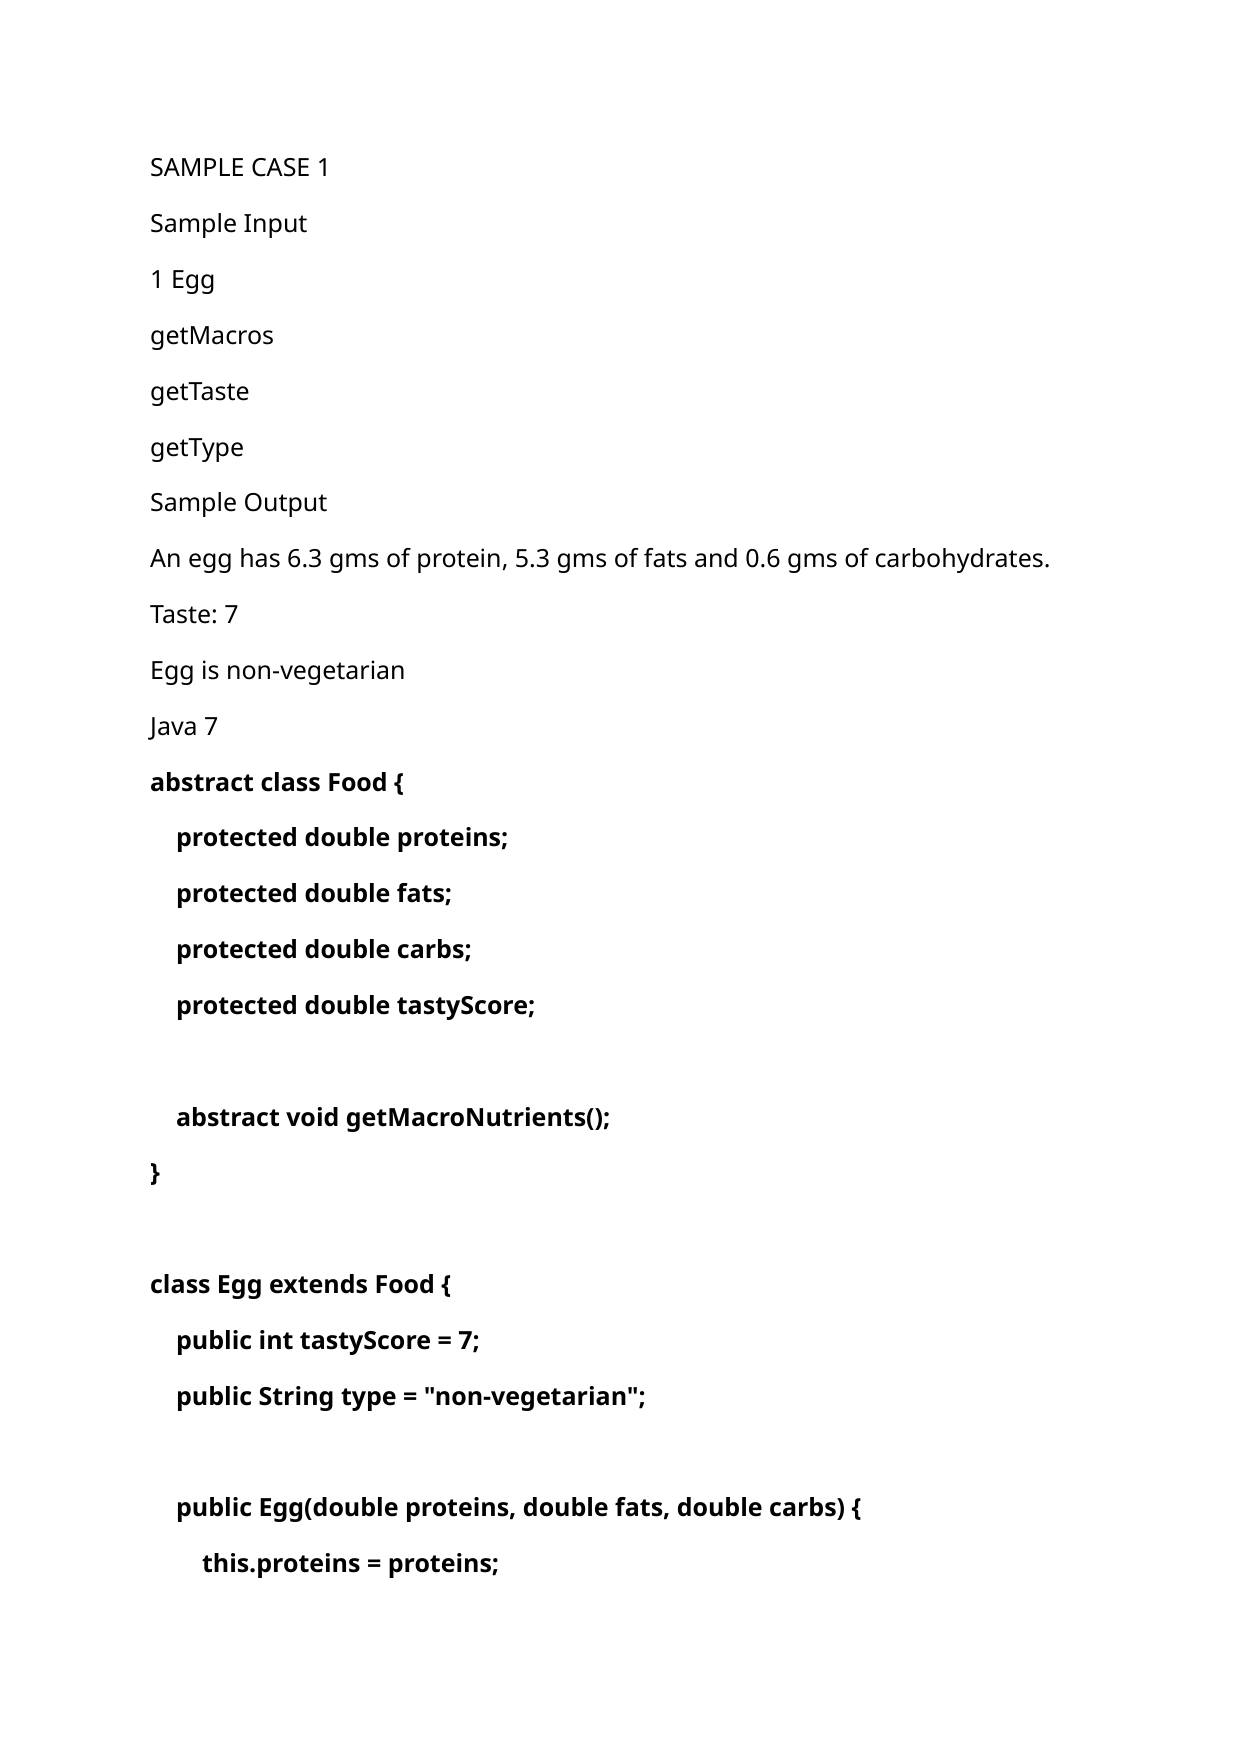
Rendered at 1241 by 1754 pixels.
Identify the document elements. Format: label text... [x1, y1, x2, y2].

text public int tastyScore = 7; [150, 1322, 1090, 1357]
text protected double proteins; [150, 820, 1090, 854]
text getMacros [150, 317, 1090, 352]
text class Egg extends Food { [150, 1267, 1090, 1301]
text } [150, 1155, 1090, 1189]
text 1 Egg [150, 262, 1090, 296]
text SAMPLE CASE 1 [150, 150, 1090, 184]
text Sample Output [150, 485, 1090, 519]
text abstract void getMacroNutrients(); [150, 1099, 1090, 1133]
text Sample Input [150, 206, 1090, 240]
text public Egg(double proteins, double fats, double carbs) { [150, 1490, 1090, 1524]
text Taste: 7 [150, 597, 1090, 631]
text this.proteins = proteins; [150, 1546, 1090, 1580]
text Java 7 [150, 708, 1090, 742]
text protected double fats; [150, 876, 1090, 910]
text getType [150, 429, 1090, 463]
text protected double carbs; [150, 932, 1090, 966]
text abstract class Food { [150, 764, 1090, 798]
text getTaste [150, 373, 1090, 407]
text public String type = "non-vegetarian"; [150, 1378, 1090, 1412]
text Egg is non-vegetarian [150, 652, 1090, 687]
text protected double tastyScore; [150, 987, 1090, 1022]
text An egg has 6.3 gms of protein, 5.3 gms of fats and 0.6 gms of carbohydrates. [150, 541, 1090, 575]
